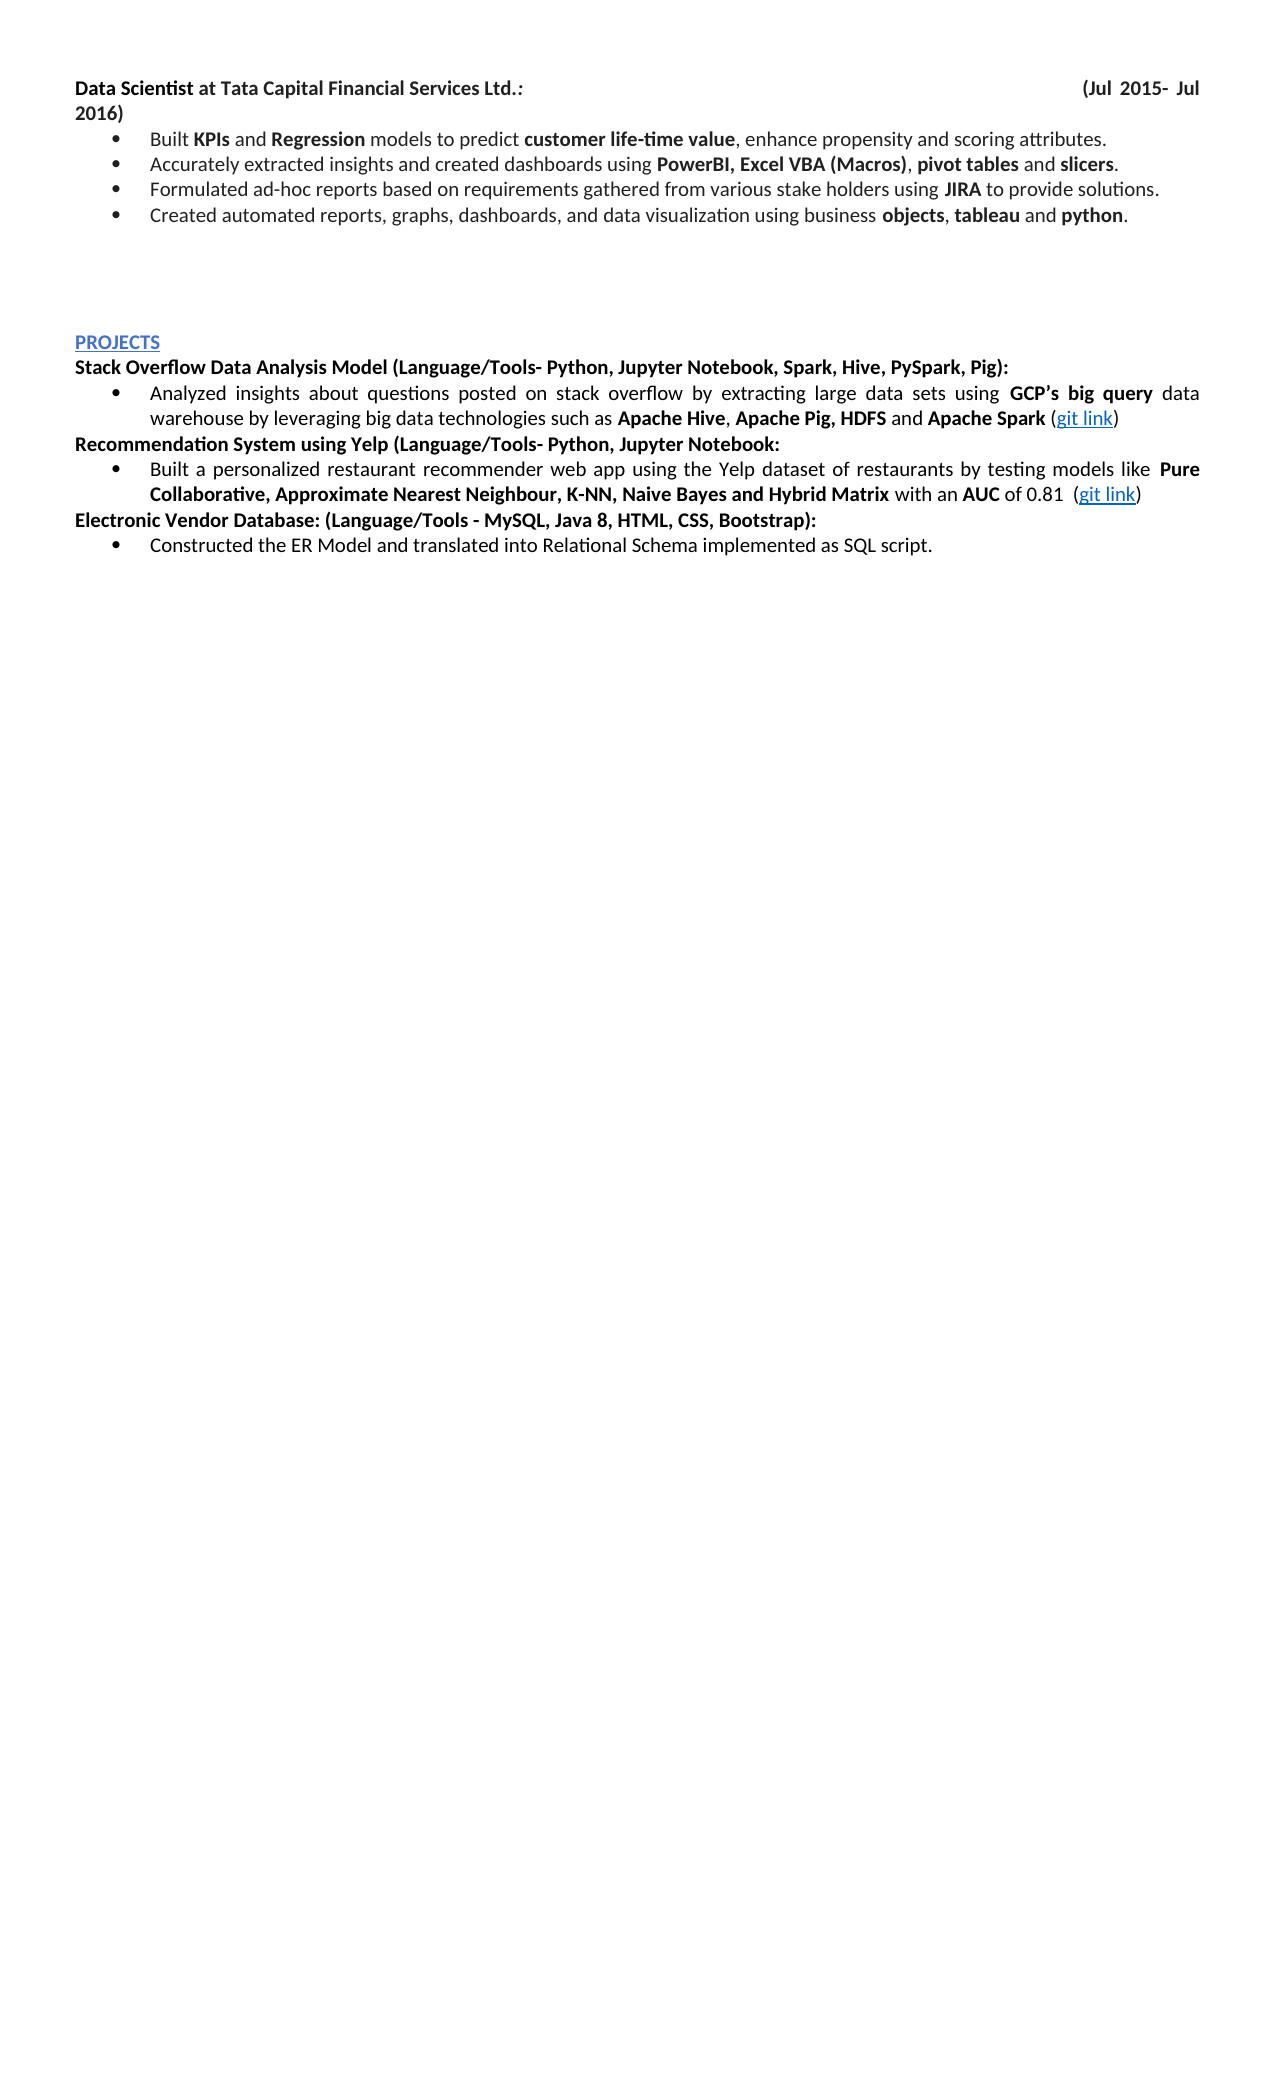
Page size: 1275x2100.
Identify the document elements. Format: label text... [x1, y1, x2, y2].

text Stack Overflow Data Analysis Model (Language/Tools- Python, Jupyter Notebook, Spark, Hive, PySpark, Pig): [75, 354, 1200, 380]
text PROJECTS [75, 329, 1200, 354]
text Recommendation System using Yelp (Language/Tools- Python, Jupyter Notebook: [75, 431, 1200, 456]
list Formulated ad-hoc reports based on requirements gathered from various stake holders using JIRA to provide solutions. [112, 177, 1200, 202]
list Analyzed insights about questions posted on stack overflow by extracting large data sets using GCP’s big query data warehouse by leveraging big data technologies such as Apache Hive, Apache Pig, HDFS and Apache Spark (git link) [112, 380, 1200, 431]
list Constructed the ER Model and translated into Relational Schema implemented as SQL script. [112, 532, 1200, 558]
list Accurately extracted insights and created dashboards using PowerBI, Excel VBA (Macros), pivot tables and slicers. [112, 151, 1200, 177]
text Electronic Vendor Database: (Language/Tools - MySQL, Java 8, HTML, CSS, Bootstrap): [75, 507, 1200, 532]
list Created automated reports, graphs, dashboards, and data visualization using business objects, tableau and python. [112, 202, 1200, 227]
list Built KPIs and Regression models to predict customer life-time value, enhance propensity and scoring attributes. [112, 126, 1200, 151]
list Built a personalized restaurant recommender web app using the Yelp dataset of restaurants by testing models like Pure Collaborative, Approximate Nearest Neighbour, K-NN, Naive Bayes and Hybrid Matrix with an AUC of 0.81 (git link) [112, 456, 1200, 507]
text Data Scientist at Tata Capital Financial Services Ltd.: (Jul 2015- Jul 2016) [75, 75, 1200, 126]
